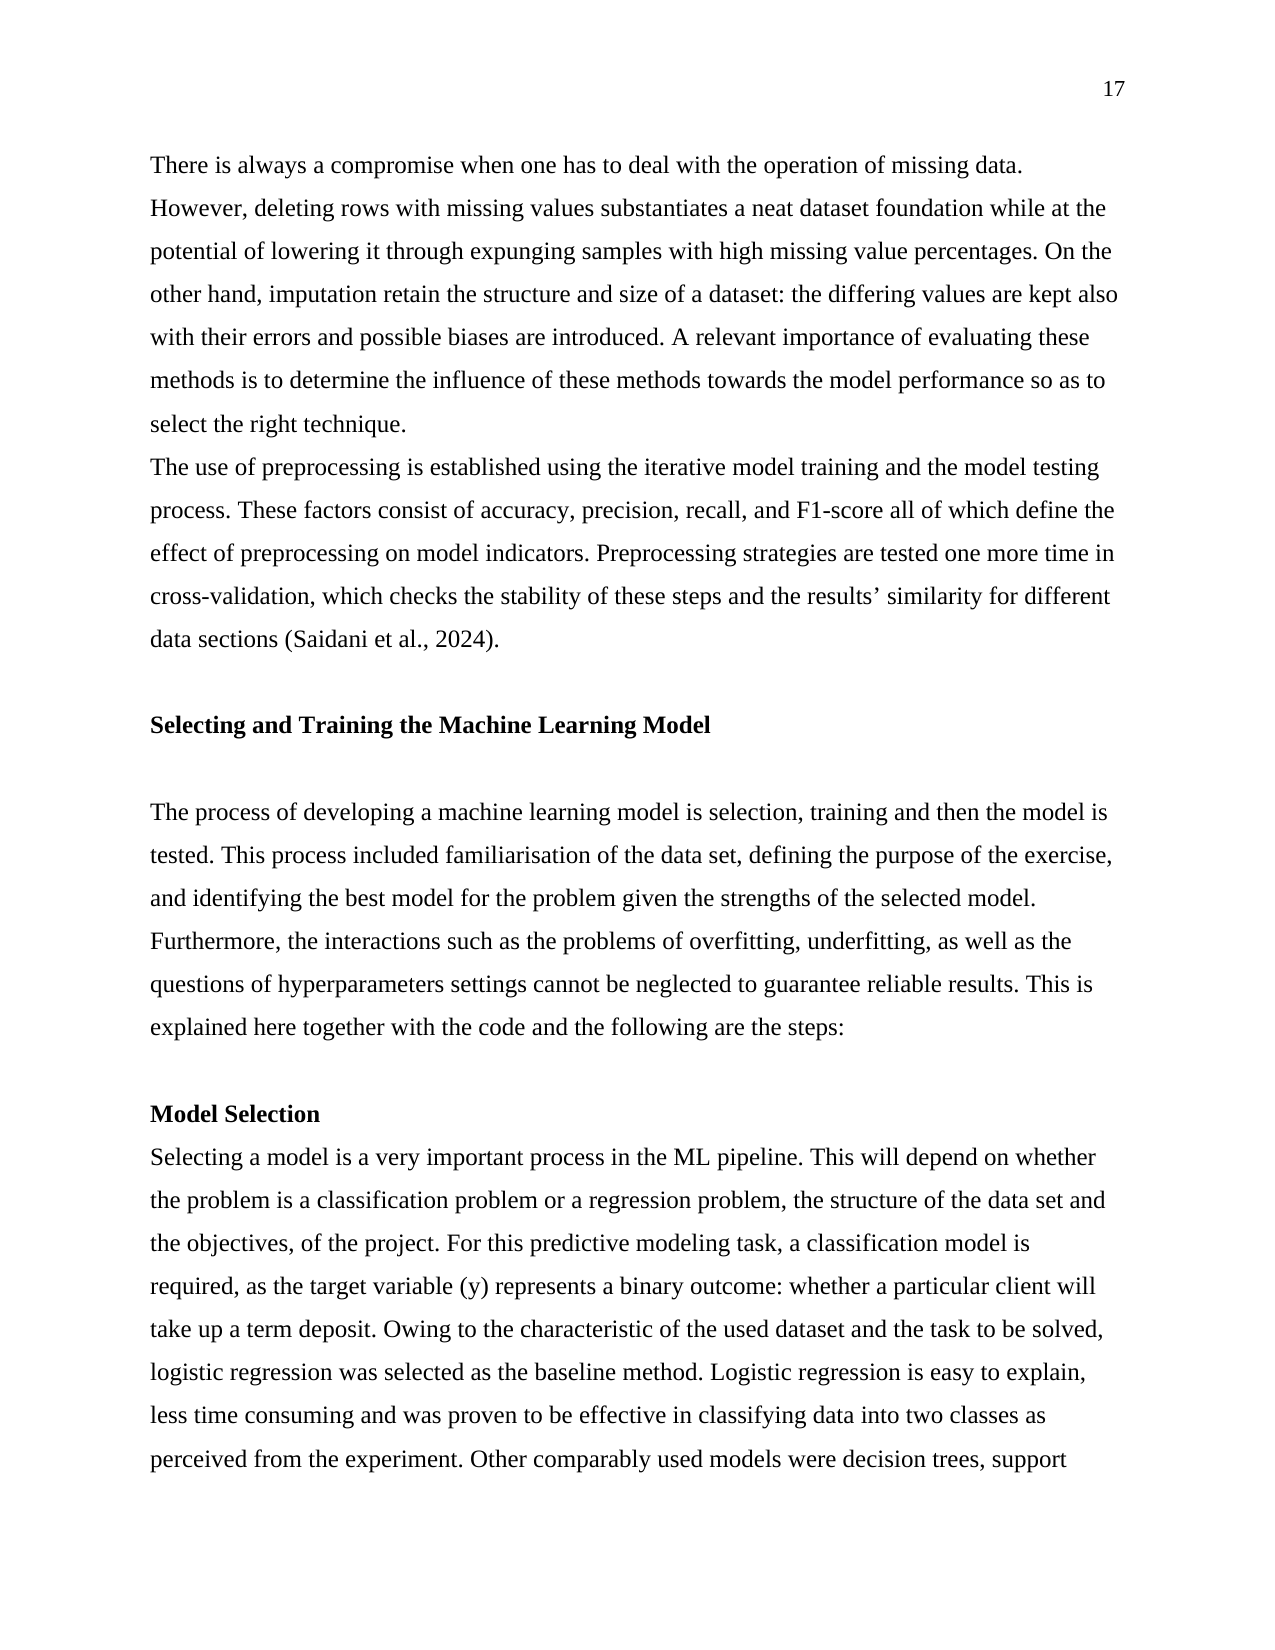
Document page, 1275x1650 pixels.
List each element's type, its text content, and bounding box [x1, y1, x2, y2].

text The use of preprocessing is established using the iterative model training and the model testing process. These factors consist of accuracy, precision, recall, and F1-score all of which define the effect of preprocessing on model indicators. Preprocessing strategies are tested one more time in cross-validation, which checks the stability of these steps and the results’ similarity for different data sections (Saidani et al., 2024). [150, 452, 1125, 653]
text The process of developing a machine learning model is selection, training and then the model is tested. This process included familiarisation of the data set, defining the purpose of the exercise, and identifying the best model for the problem given the strengths of the selected model. Furthermore, the interactions such as the problems of overfitting, underfitting, as well as the questions of hyperparameters settings cannot be neglected to guarantee reliable results. This is explained here together with the code and the following are the steps: [150, 797, 1125, 1041]
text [150, 1142, 1125, 1472]
text There is always a compromise when one has to deal with the operation of missing data. However, deleting rows with missing values substantiates a neat dataset foundation while at the potential of lowering it through expunging samples with high missing value percentages. On the other hand, imputation retain the structure and size of a dataset: the differing values are kept also with their errors and possible biases are introduced. A relevant importance of evaluating these methods is to determine the influence of these methods towards the model performance so as to select the right technique. [150, 150, 1125, 437]
text Model Selection [150, 1099, 1125, 1127]
text Selecting and Training the Machine Learning Model [150, 711, 1125, 739]
